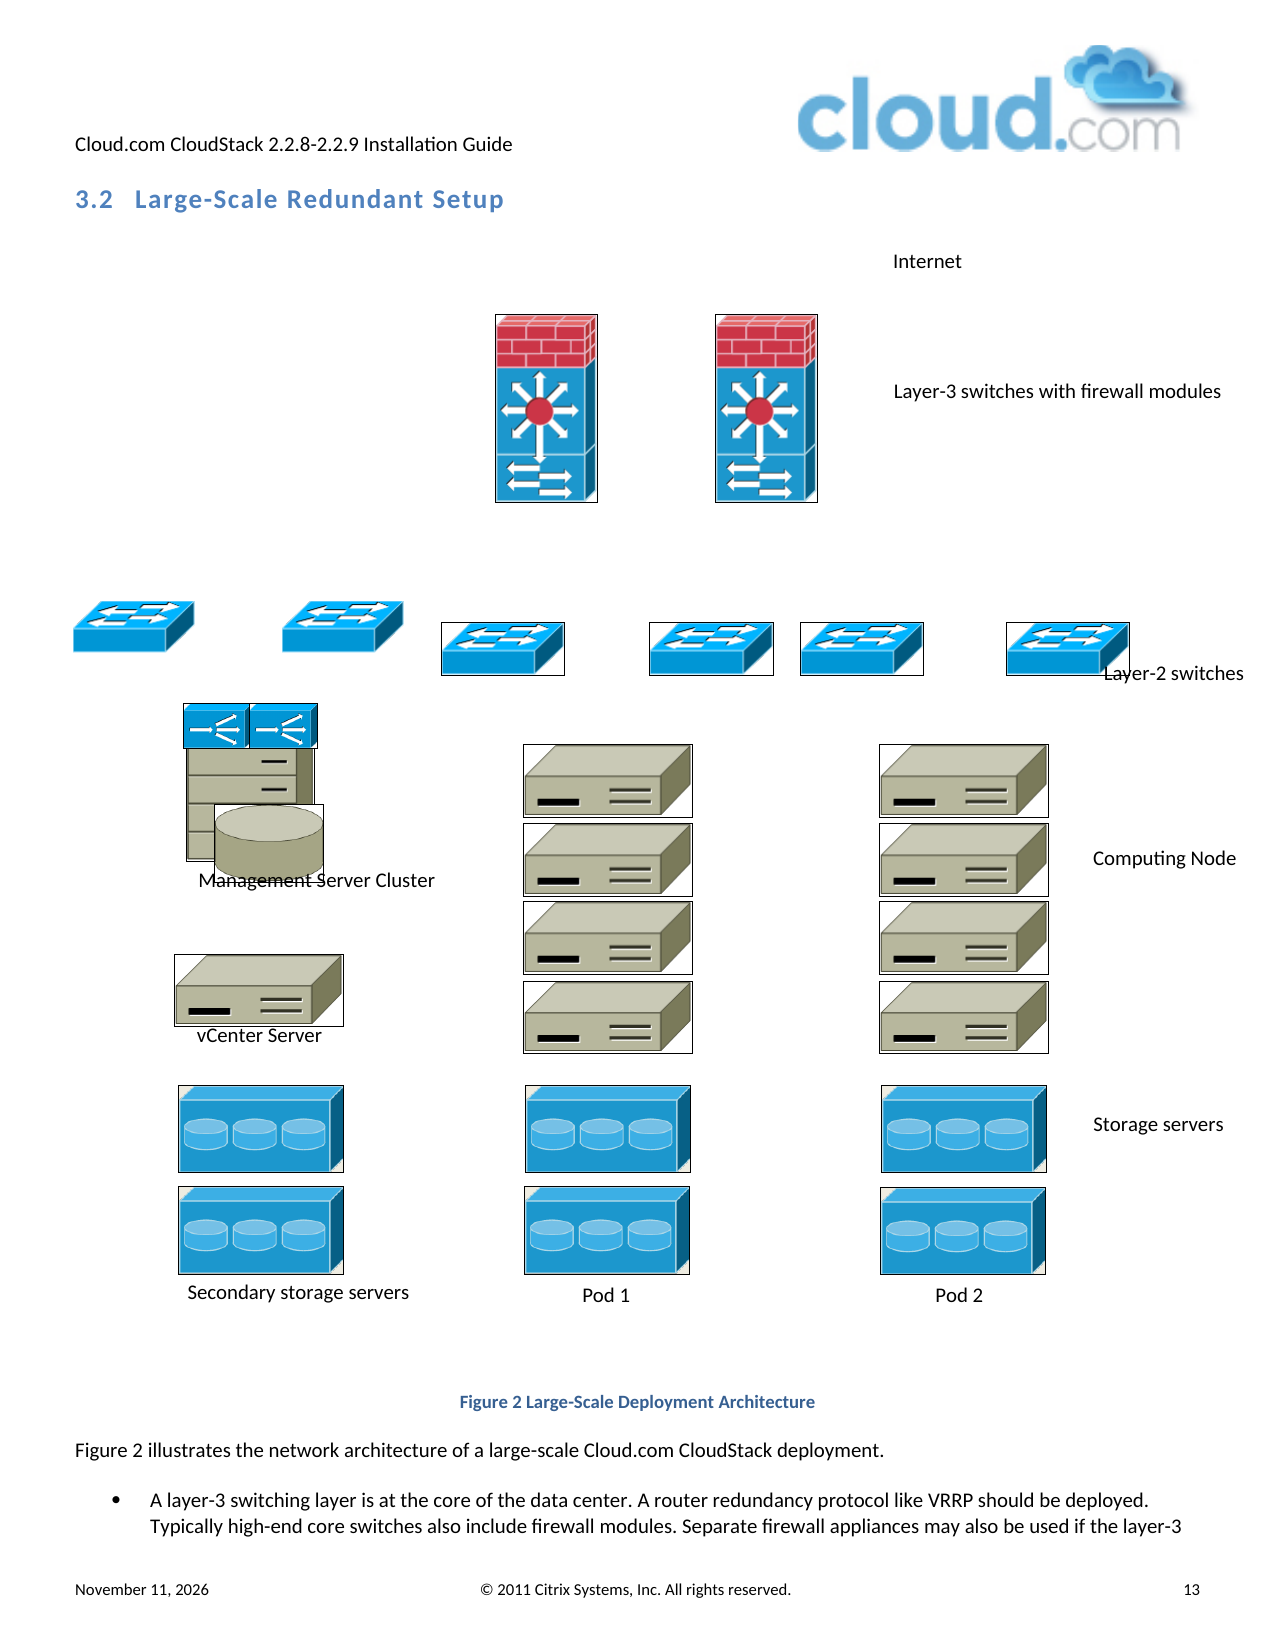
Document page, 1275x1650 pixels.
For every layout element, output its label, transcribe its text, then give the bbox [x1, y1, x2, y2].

picture [179, 1187, 343, 1274]
picture [283, 734, 301, 744]
picture [882, 1086, 1046, 1172]
picture [829, 629, 895, 645]
picture [524, 902, 692, 974]
picture [1035, 629, 1101, 645]
picture [179, 1086, 343, 1172]
picture [187, 749, 314, 861]
picture [1106, 623, 1129, 675]
picture [215, 805, 323, 882]
picture [1007, 623, 1104, 675]
picture [880, 902, 1048, 974]
picture [217, 715, 235, 725]
picture [496, 315, 597, 502]
picture [442, 623, 564, 675]
picture [524, 824, 692, 896]
picture [72, 600, 196, 654]
picture [797, 45, 1200, 152]
picture [283, 715, 301, 725]
picture [470, 629, 536, 645]
text Figure 2 illustrates the network architecture of a large-scale Cloud.com CloudStack deployment. [75, 1437, 1200, 1463]
picture [524, 982, 692, 1053]
text Figure 2 Large-Scale Deployment Architecture [75, 1390, 1200, 1413]
picture [175, 955, 343, 1026]
picture [801, 623, 923, 675]
picture [716, 315, 817, 502]
picture [525, 1187, 689, 1274]
subtitle Large-Scale Redundant Setup [75, 182, 1200, 215]
picture [678, 629, 745, 645]
picture [870, 626, 905, 634]
picture [880, 824, 1048, 896]
picture [650, 623, 773, 675]
picture [880, 745, 1048, 817]
picture [524, 745, 692, 817]
picture [526, 1086, 690, 1172]
picture [1076, 626, 1111, 634]
picture [281, 600, 405, 654]
picture [880, 982, 1048, 1053]
picture [217, 734, 235, 744]
picture [511, 626, 546, 634]
picture [881, 1188, 1045, 1274]
picture [719, 626, 755, 634]
